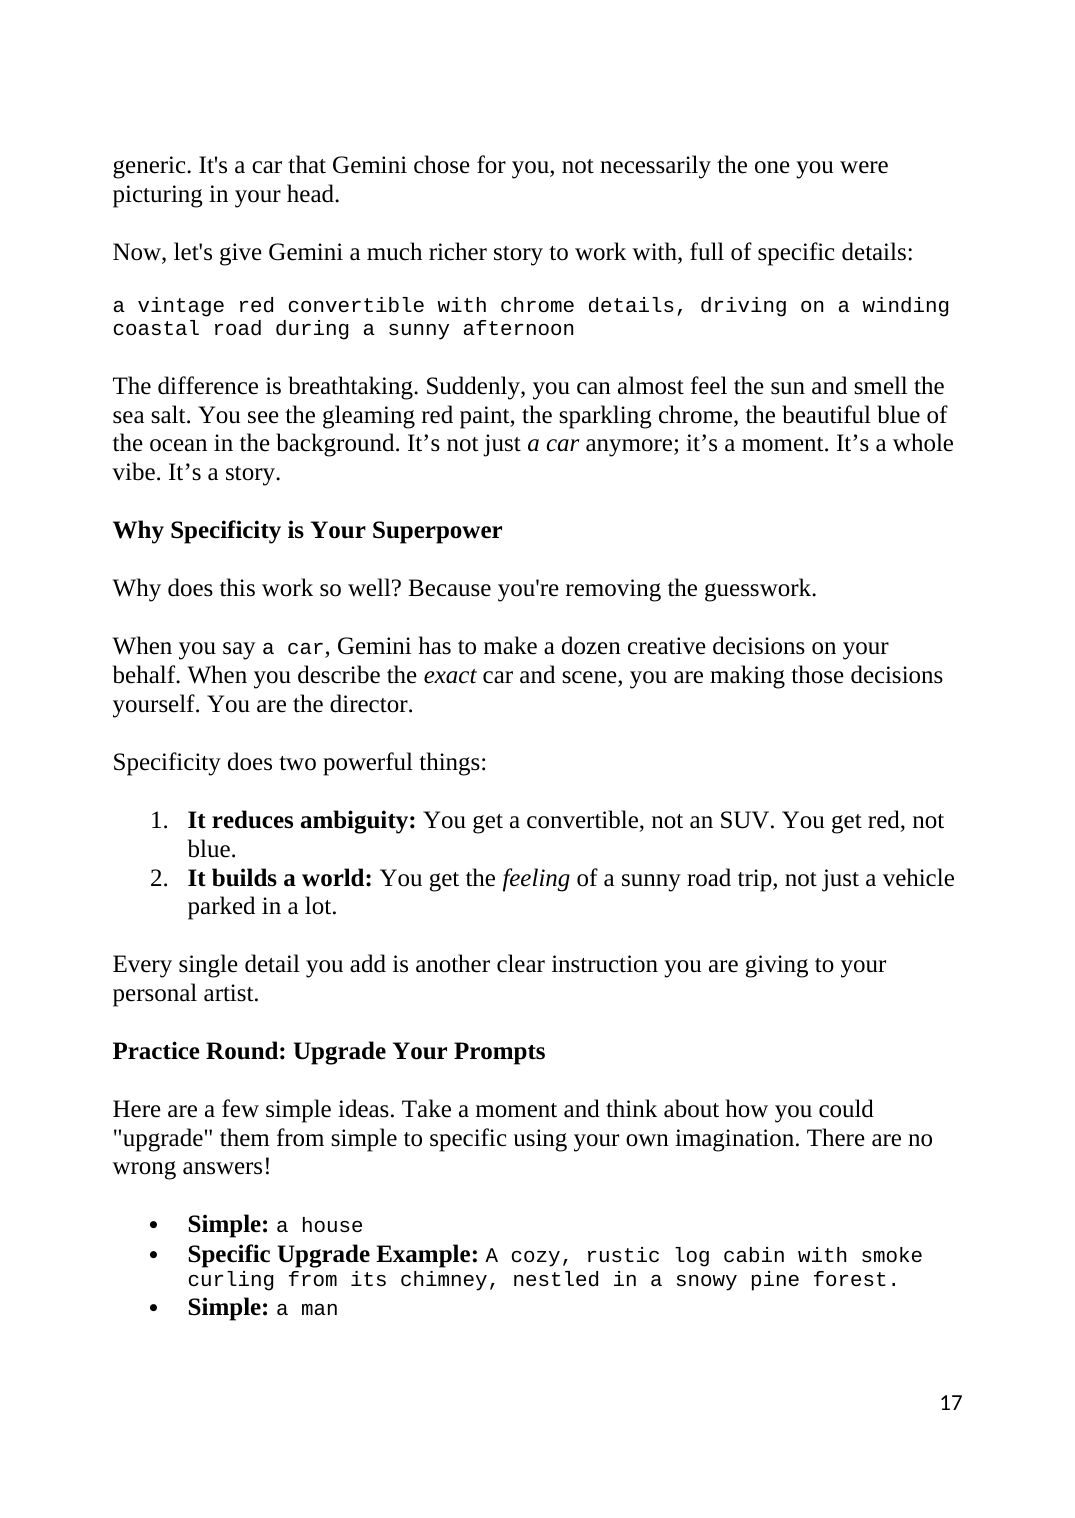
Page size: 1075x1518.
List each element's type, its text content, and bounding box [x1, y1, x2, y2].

text The difference is breathtaking. Suddenly, you can almost feel the sun and smell the sea salt. You see the gleaming red paint, the sparkling chrome, the beautiful blue of the ocean in the background. It’s not just a car anymore; it’s a moment. It’s a whole vibe. It’s a story. [112, 371, 962, 486]
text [112, 150, 962, 207]
text Specificity does two powerful things: [112, 747, 962, 776]
text Practice Round: Upgrade Your Prompts [112, 1036, 962, 1065]
text a vintage red convertible with chrome details, driving on a winding coastal road during a sunny afternoon [112, 294, 962, 342]
text Why Specificity is Your Superpower [112, 515, 962, 544]
text When you say a car, Gemini has to make a dozen creative decisions on your behalf. When you describe the exact car and scene, you are making those decisions yourself. You are the director. [112, 631, 962, 718]
text Every single detail you add is another clear instruction you are giving to your personal artist. [112, 949, 962, 1007]
text Why does this work so well? Because you're removing the guesswork. [112, 573, 962, 602]
list Simple: a house [150, 1209, 962, 1239]
list Specific Upgrade Example: A cozy, rustic log cabin with smoke curling from its chimney, nestled in a snowy pine forest. [150, 1239, 962, 1292]
text Here are a few simple ideas. Take a moment and think about how you could "upgrade" them from simple to specific using your own imagination. There are no wrong answers! [112, 1094, 962, 1180]
list It builds a world: You get the feeling of a sunny road trip, not just a vehicle parked in a lot. [150, 863, 962, 920]
text Now, let's give Gemini a much richer story to work with, full of specific details: [112, 237, 962, 265]
list Simple: a man [150, 1292, 962, 1322]
list It reduces ambiguity: You get a convertible, not an SUV. You get red, not blue. [150, 805, 962, 863]
